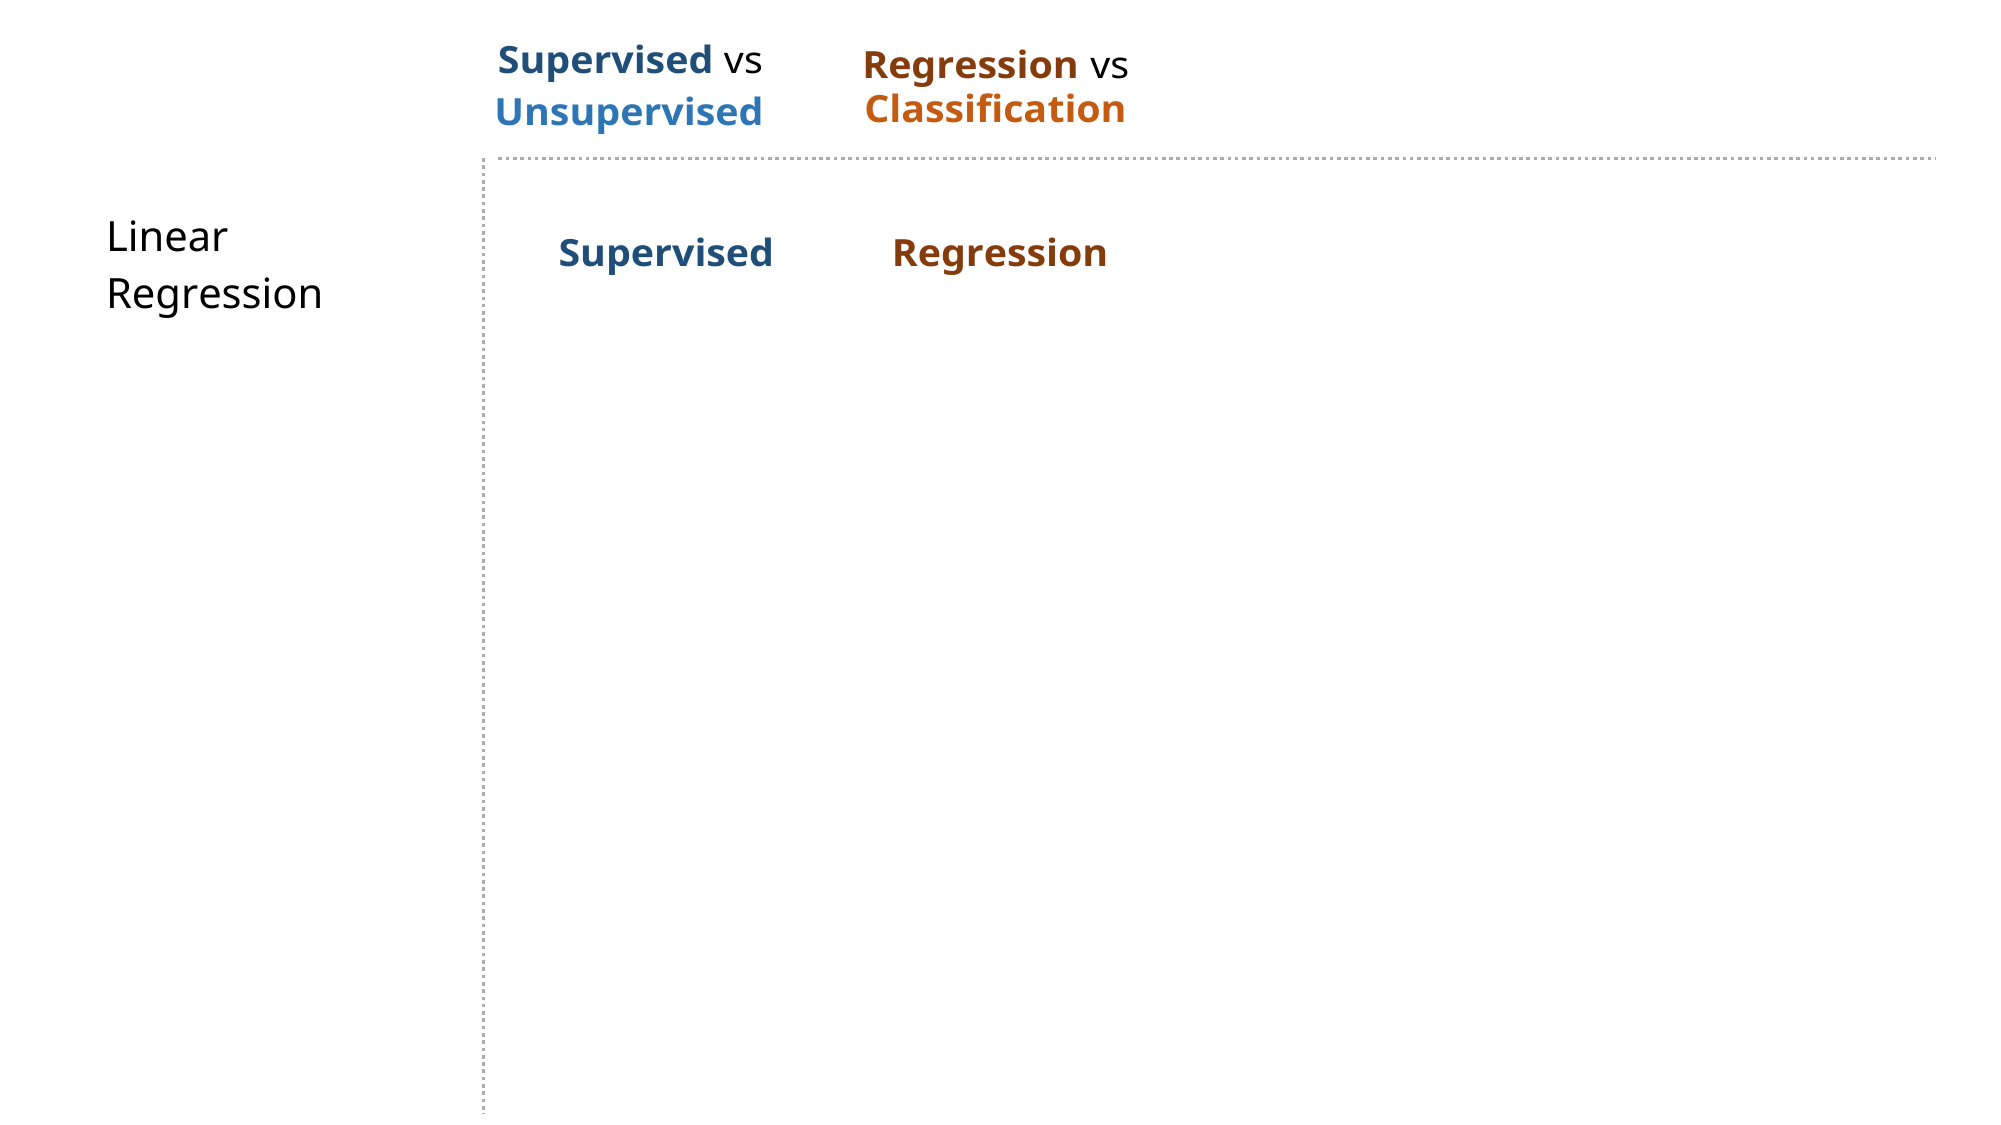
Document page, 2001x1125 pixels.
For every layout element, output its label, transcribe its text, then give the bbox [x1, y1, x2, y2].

text Supervised Regression [558, 226, 2000, 277]
text Classification [864, 88, 2000, 131]
text Supervised vs [0, 34, 762, 85]
text Unsupervised [0, 85, 763, 136]
text Linear Regression [106, 207, 448, 321]
text Regression vs [862, 44, 2000, 88]
